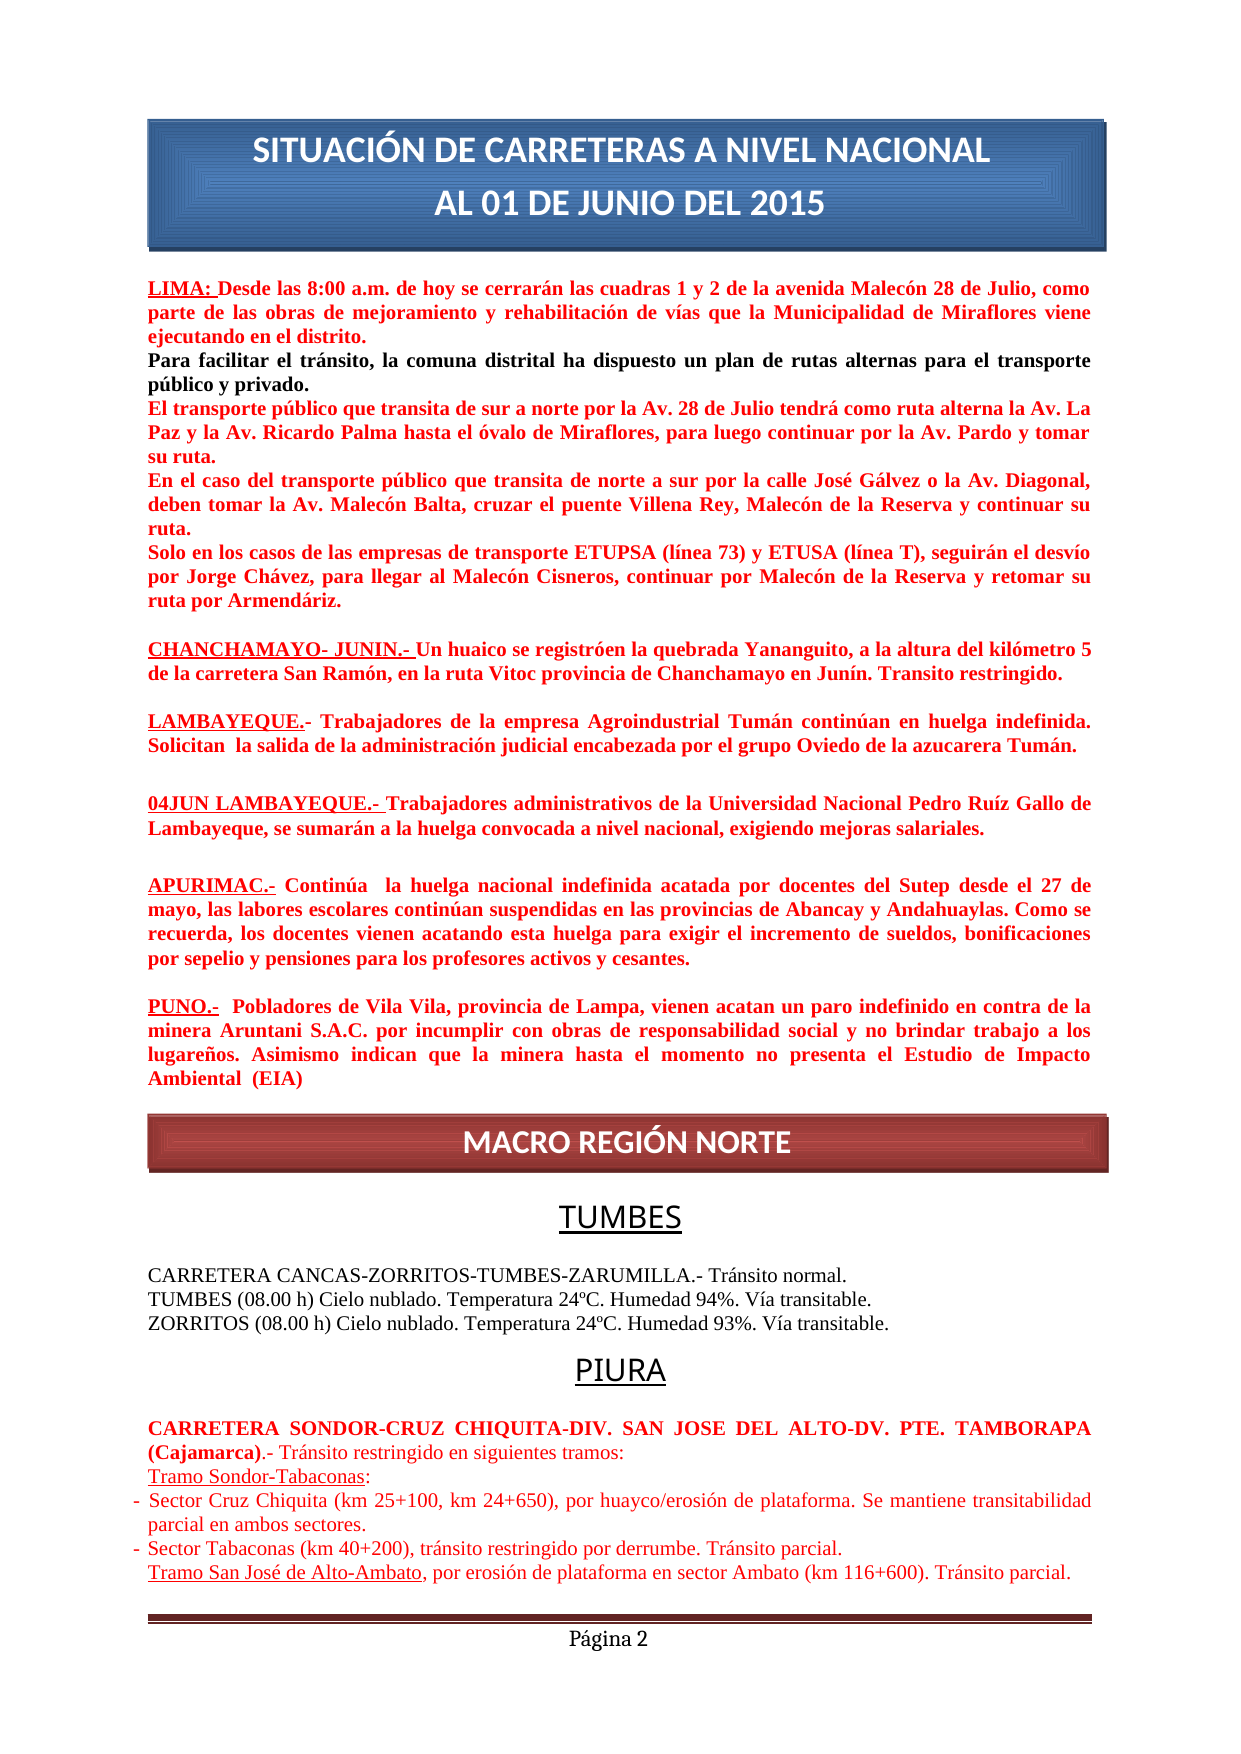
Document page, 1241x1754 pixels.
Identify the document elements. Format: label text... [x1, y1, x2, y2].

text Solo en los casos de las empresas de transporte ETUPSA (línea 73) y ETUSA (línea T), seguirán el desvío por Jorge Chávez, para llegar al Malecón Cisneros, continuar por Malecón de la Reserva y retomar su ruta por Armendáriz. [148, 540, 1092, 612]
text Tramo Sondor-Tabaconas: [148, 1464, 1092, 1488]
text - Sector Tabaconas (km 40+200), tránsito restringido por derrumbe. Tránsito parcial. [133, 1536, 1092, 1560]
text APURIMAC.- Continúa la huelga nacional indefinida acatada por docentes del Sutep desde el 27 de mayo, las labores escolares continúan suspendidas en las provincias de Abancay y Andahuaylas. Como se recuerda, los docentes vienen acatando esta huelga para exigir el incremento de sueldos, bonificaciones por sepelio y pensiones para los profesores activos y cesantes. [148, 873, 1092, 969]
text Para facilitar el tránsito, la comuna distrital ha dispuesto un plan de rutas alternas para el transporte público y privado. [148, 348, 1092, 396]
text - Sector Cruz Chiquita (km 25+100, km 24+650), por huayco/erosión de plataforma. Se mantiene transitabilidad parcial en ambos sectores. [133, 1488, 1092, 1536]
text CARRETERA CANCAS-ZORRITOS-TUMBES-ZARUMILLA.- Tránsito normal. [148, 1263, 1092, 1287]
text PIURA [148, 1348, 1092, 1391]
text El transporte público que transita de sur a norte por la Av. 28 de Julio tendrá como ruta alterna la Av. La Paz y la Av. Ricardo Palma hasta el óvalo de Miraflores, para luego continuar por la Av. Pardo y tomar su ruta. [148, 396, 1092, 468]
text En el caso del transporte público que transita de norte a sur por la calle José Gálvez o la Av. Diagonal, deben tomar la Av. Malecón Balta, cruzar el puente Villena Rey, Malecón de la Reserva y continuar su ruta. [148, 468, 1092, 540]
text LIMA: Desde las 8:00 a.m. de hoy se cerrarán las cuadras 1 y 2 de la avenida Malecón 28 de Julio, como parte de las obras de mejoramiento y rehabilitación de vías que la Municipalidad de Miraflores viene ejecutando en el distrito. [148, 276, 1092, 348]
text CHANCHAMAYO- JUNIN.- Un huaico se registróen la quebrada Yananguito, a la altura del kilómetro 5 de la carretera San Ramón, en la ruta Vitoc provincia de Chanchamayo en Junín. Transito restringido. [148, 637, 1092, 685]
text CARRETERA SONDOR-CRUZ CHIQUITA-DIV. SAN JOSE DEL ALTO-DV. PTE. TAMBORAPA (Cajamarca).- Tránsito restringido en siguientes tramos: [148, 1416, 1092, 1464]
text PUNO.- Pobladores de Vila Vila, provincia de Lampa, vienen acatan un paro indefinido en contra de la minera Aruntani S.A.C. por incumplir con obras de responsabilidad social y no brindar trabajo a los lugareños. Asimismo indican que la minera hasta el momento no presenta el Estudio de Impacto Ambiental (EIA) [148, 993, 1092, 1090]
text LAMBAYEQUE.- Trabajadores de la empresa Agroindustrial Tumán continúan en huelga indefinida. Solicitan la salida de la administración judicial encabezada por el grupo Oviedo de la azucarera Tumán. [148, 709, 1092, 757]
text Tramo San José de Alto-Ambato, por erosión de plataforma en sector Ambato (km 116+600). Tránsito parcial. [148, 1560, 1092, 1584]
text ZORRITOS (08.00 h) Cielo nublado. Temperatura 24ºC. Humedad 93%. Vía transitable. [148, 1311, 1092, 1335]
text TUMBES [148, 1195, 1092, 1238]
text 04JUN LAMBAYEQUE.- Trabajadores administrativos de la Universidad Nacional Pedro Ruíz Gallo de Lambayeque, se sumarán a la huelga convocada a nivel nacional, exigiendo mejoras salariales. [148, 791, 1092, 839]
text TUMBES (08.00 h) Cielo nublado. Temperatura 24ºC. Humedad 94%. Vía transitable. [148, 1287, 1092, 1311]
